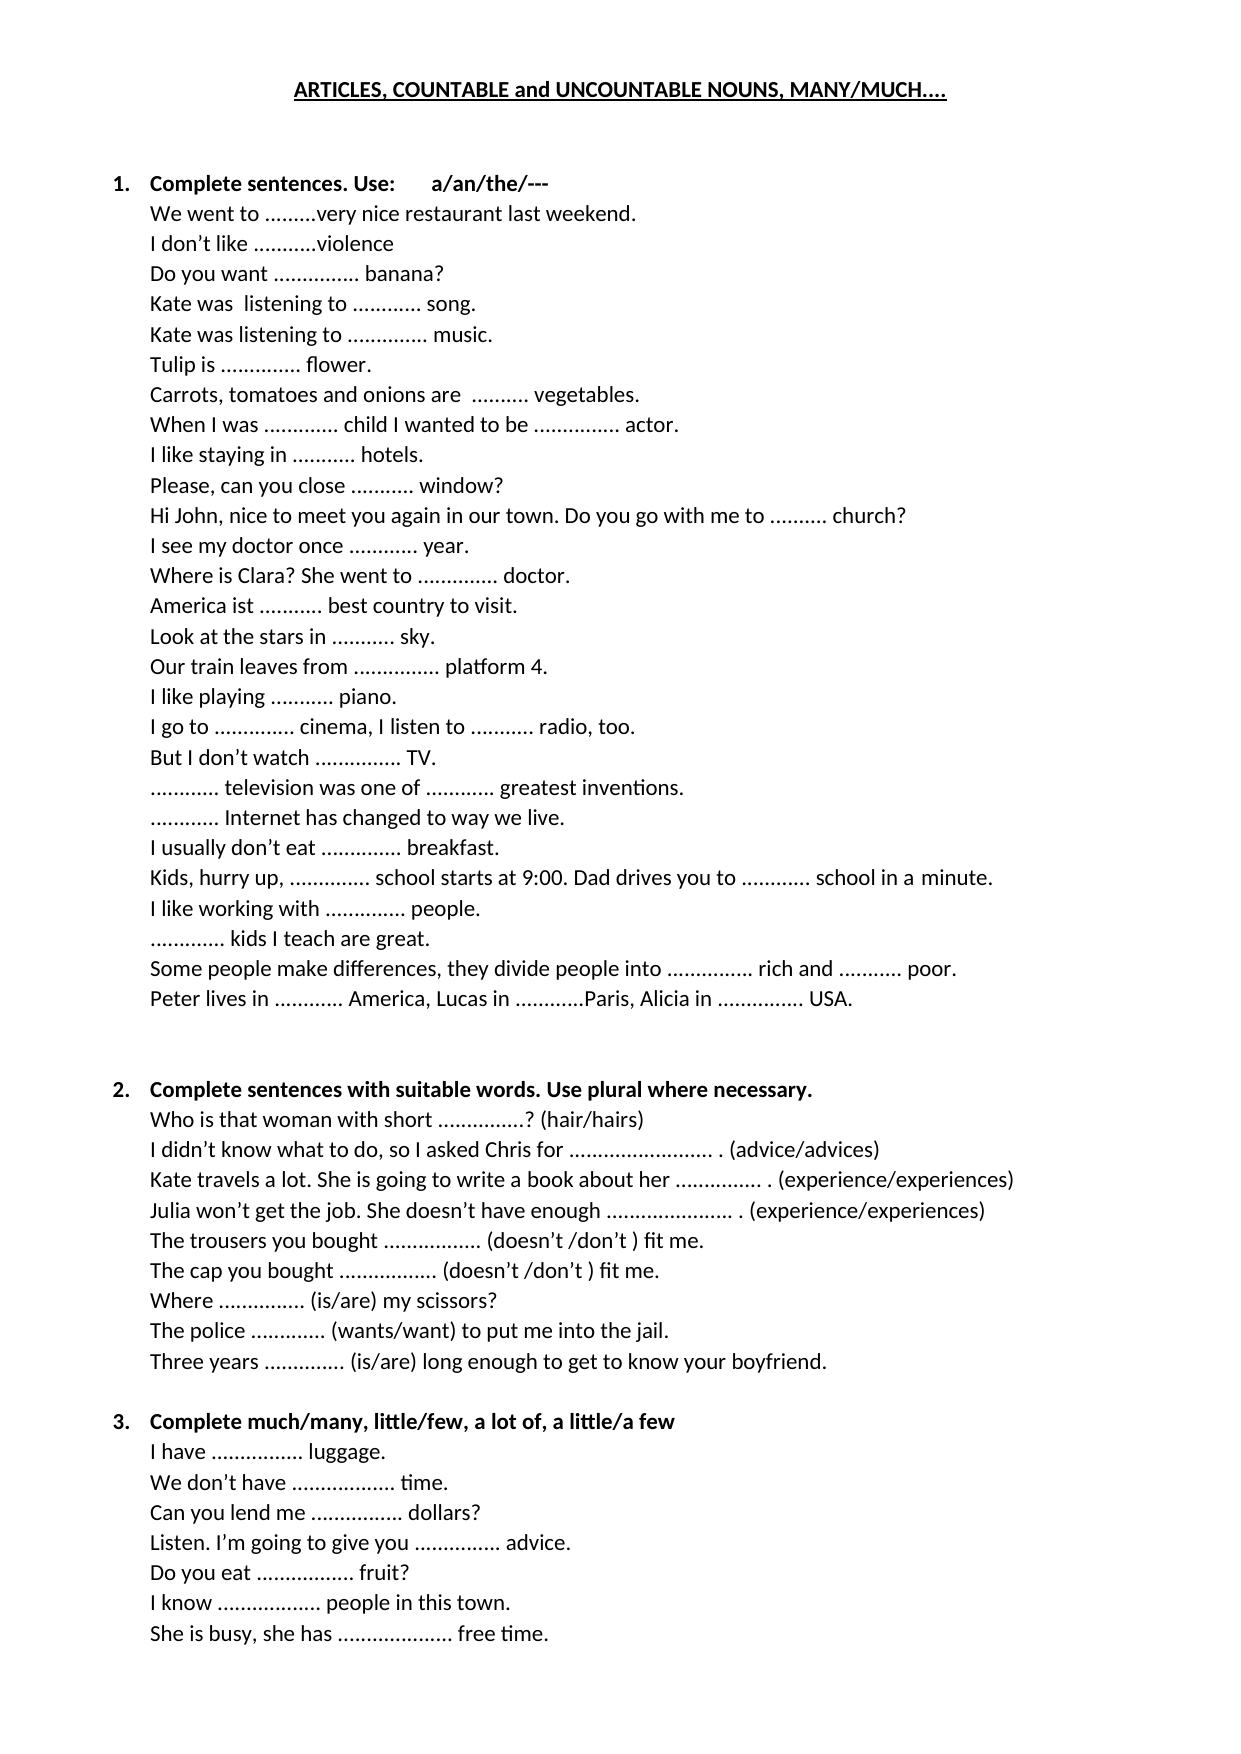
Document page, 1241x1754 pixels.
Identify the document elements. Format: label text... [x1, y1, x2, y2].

list Some people make differences, they divide people into ............... rich and ........... poor. [150, 954, 1165, 982]
list I like playing ........... piano. [150, 682, 1165, 710]
list Where ............... (is/are) my scissors? [150, 1286, 1165, 1314]
list ............ television was one of ............ greatest inventions. [150, 773, 1165, 801]
list Do you eat ................. fruit? [150, 1558, 1165, 1586]
text ARTICLES, COUNTABLE and UNCOUNTABLE NOUNS, MANY/MUCH.... [75, 75, 1165, 103]
list Tulip is .............. flower. [150, 350, 1165, 378]
list Kate travels a lot. She is going to write a book about her ............... . (experience/experiences) [150, 1166, 1165, 1194]
list I like staying in ........... hotels. [150, 441, 1165, 469]
list America ist ........... best country to visit. [150, 592, 1165, 620]
list I see my doctor once ............ year. [150, 531, 1165, 559]
list Please, can you close ........... window? [150, 471, 1165, 499]
list Can you lend me ................ dollars? [150, 1498, 1165, 1526]
list Where is Clara? She went to .............. doctor. [150, 561, 1165, 589]
list Complete sentences. Use: a/an/the/--- [112, 169, 1165, 197]
list Kate was listening to ............ song. [150, 289, 1165, 318]
list She is busy, she has .................... free time. [150, 1619, 1165, 1647]
list I know .................. people in this town. [150, 1588, 1165, 1617]
list I don’t like ...........violence [150, 229, 1165, 257]
list Julia won’t get the job. She doesn’t have enough ...................... . (experience/experiences) [150, 1196, 1165, 1224]
list Our train leaves from ............... platform 4. [150, 652, 1165, 680]
list Three years .............. (is/are) long enough to get to know your boyfriend. [150, 1347, 1165, 1375]
list Who is that woman with short ...............? (hair/hairs) [150, 1105, 1165, 1133]
list ............ Internet has changed to way we live. [150, 803, 1165, 831]
list Hi John, nice to meet you again in our town. Do you go with me to .......... church? [150, 501, 1165, 529]
list The cap you bought ................. (doesn’t /don’t ) fit me. [150, 1256, 1165, 1284]
list We don’t have .................. time. [150, 1468, 1165, 1496]
list Listen. I’m going to give you ............... advice. [150, 1528, 1165, 1556]
list I didn’t know what to do, so I asked Chris for ......................... . (advice/advices) [150, 1135, 1165, 1163]
list Peter lives in ............ America, Lucas in ............Paris, Alicia in ............... USA. [150, 984, 1165, 1012]
list I like working with .............. people. [150, 894, 1165, 922]
list Complete sentences with suitable words. Use plural where necessary. [112, 1075, 1165, 1103]
list Look at the stars in ........... sky. [150, 622, 1165, 650]
list Kate was listening to .............. music. [150, 320, 1165, 348]
list We went to .........very nice restaurant last weekend. [150, 199, 1165, 227]
list I usually don’t eat .............. breakfast. [150, 833, 1165, 861]
list When I was ............. child I wanted to be ............... actor. [150, 410, 1165, 438]
list The trousers you bought ................. (doesn’t /don’t ) fit me. [150, 1226, 1165, 1254]
list Complete much/many, little/few, a lot of, a little/a few [112, 1407, 1165, 1435]
list Do you want ............... banana? [150, 259, 1165, 287]
list Kids, hurry up, .............. school starts at 9:00. Dad drives you to ............ school in a minute. [150, 863, 1165, 892]
list But I don’t watch ............... TV. [150, 743, 1165, 771]
list The police ............. (wants/want) to put me into the jail. [150, 1317, 1165, 1345]
list I go to .............. cinema, I listen to ........... radio, too. [150, 712, 1165, 741]
list Carrots, tomatoes and onions are .......... vegetables. [150, 380, 1165, 408]
list I have ................ luggage. [150, 1437, 1165, 1466]
list ............. kids I teach are great. [150, 924, 1165, 952]
